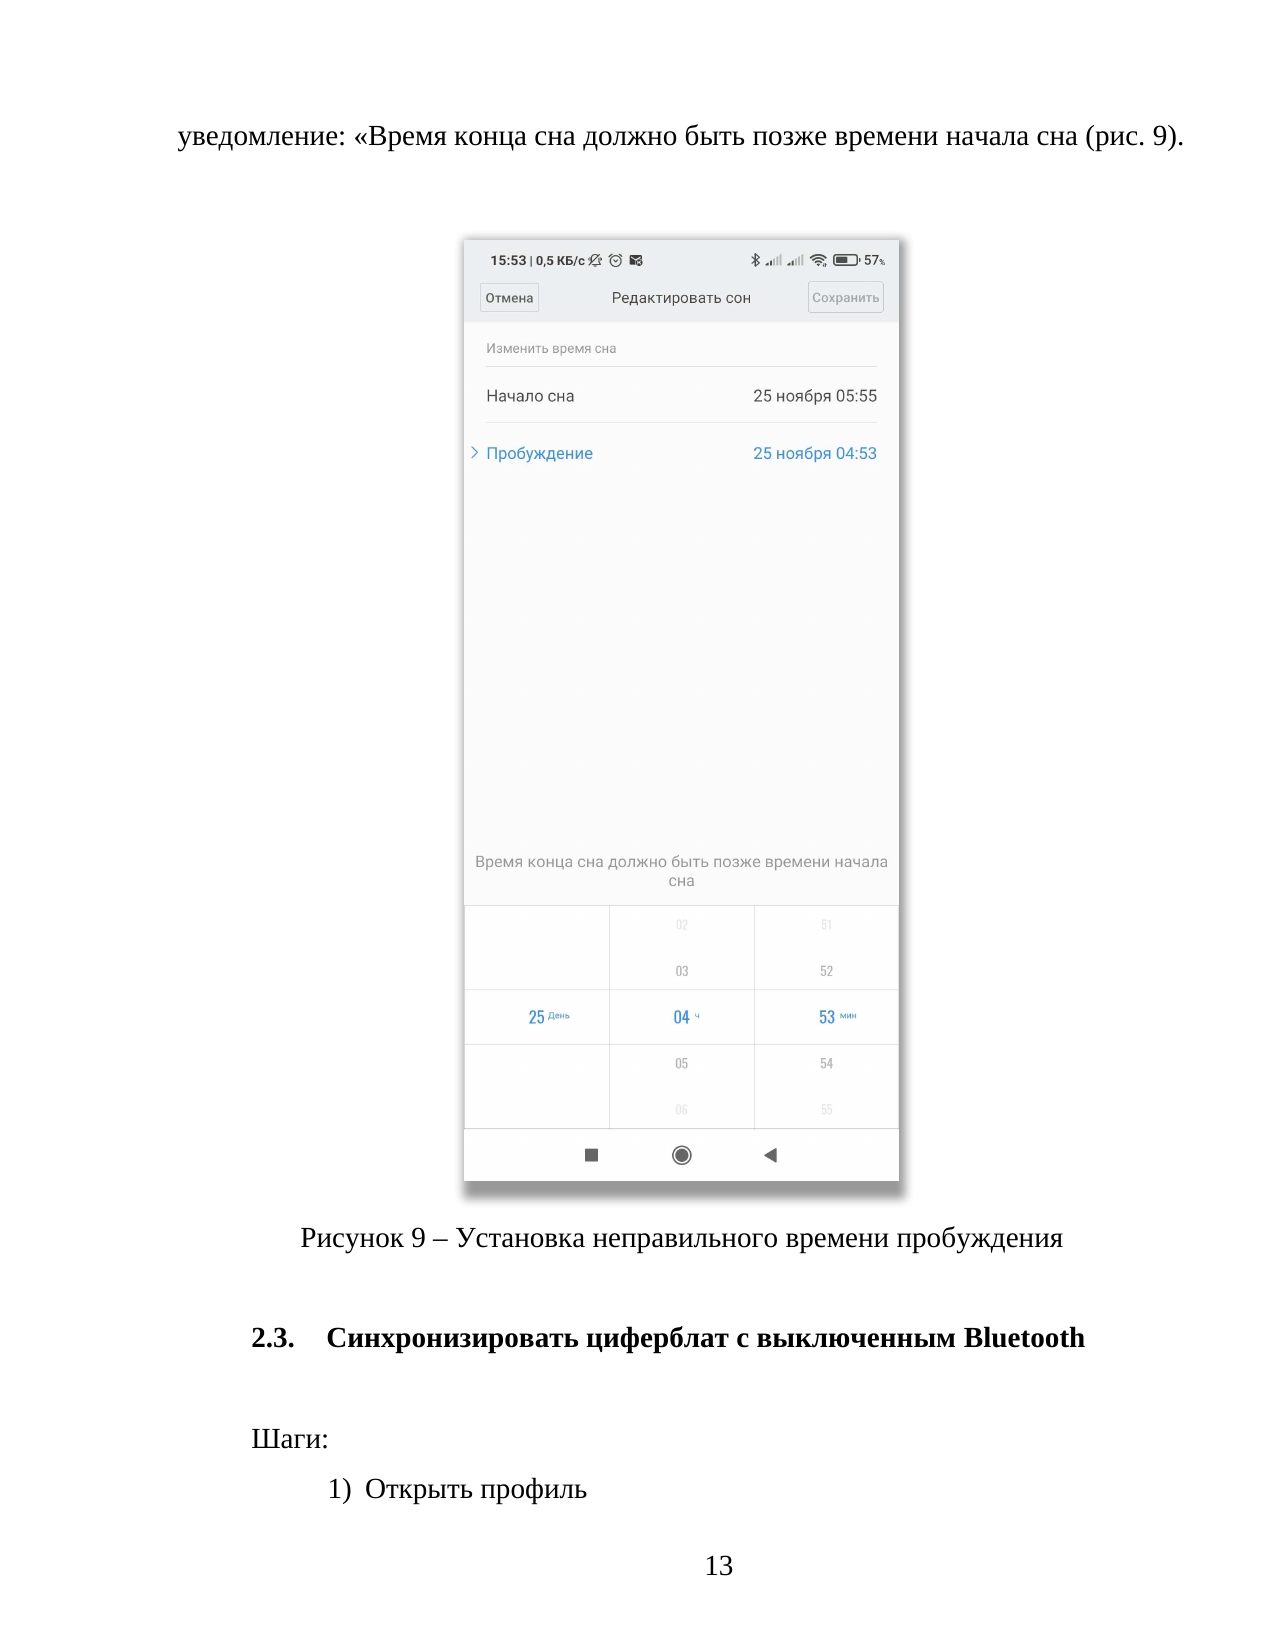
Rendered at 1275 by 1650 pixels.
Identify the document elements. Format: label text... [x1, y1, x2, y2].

list Открыть профиль [327, 1472, 1186, 1505]
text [177, 118, 1186, 152]
text Шаги: [177, 1421, 1186, 1455]
text Рисунок 9 – Установка неправильного времени пробуждения [177, 1220, 1186, 1253]
picture [464, 240, 899, 1181]
subtitle Синхронизировать циферблат с выключенным Bluetooth [251, 1321, 1186, 1354]
